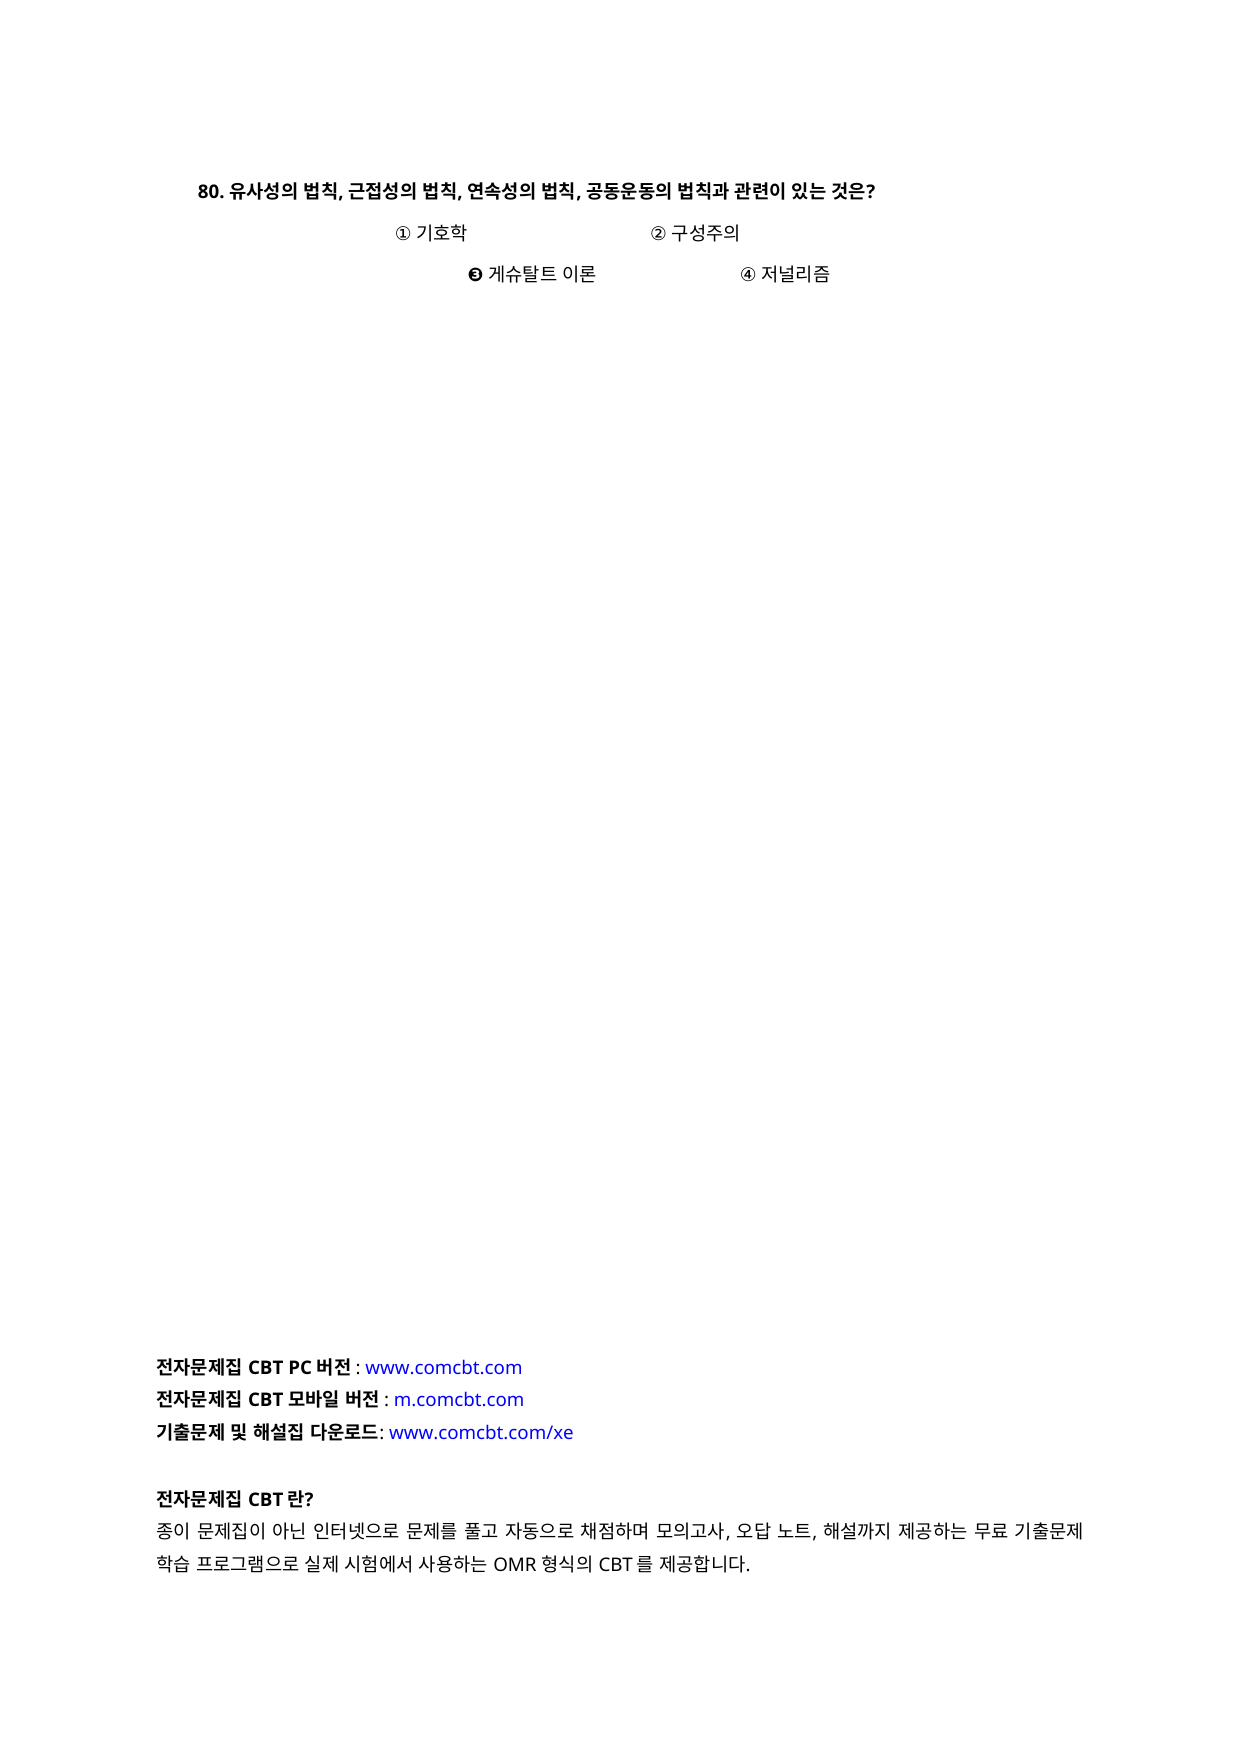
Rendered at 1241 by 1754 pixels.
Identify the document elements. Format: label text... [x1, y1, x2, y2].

text ❸ 게슈탈트 이론 ④ 저널리즘 [448, 259, 1084, 286]
text ① 기호학 ② 구성주의 [375, 218, 1084, 245]
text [156, 1352, 1084, 1577]
text 80. 유사성의 법칙, 근접성의 법칙, 연속성의 법칙, 공동운동의 법칙과 관련이 있는 것은? [198, 177, 1084, 204]
